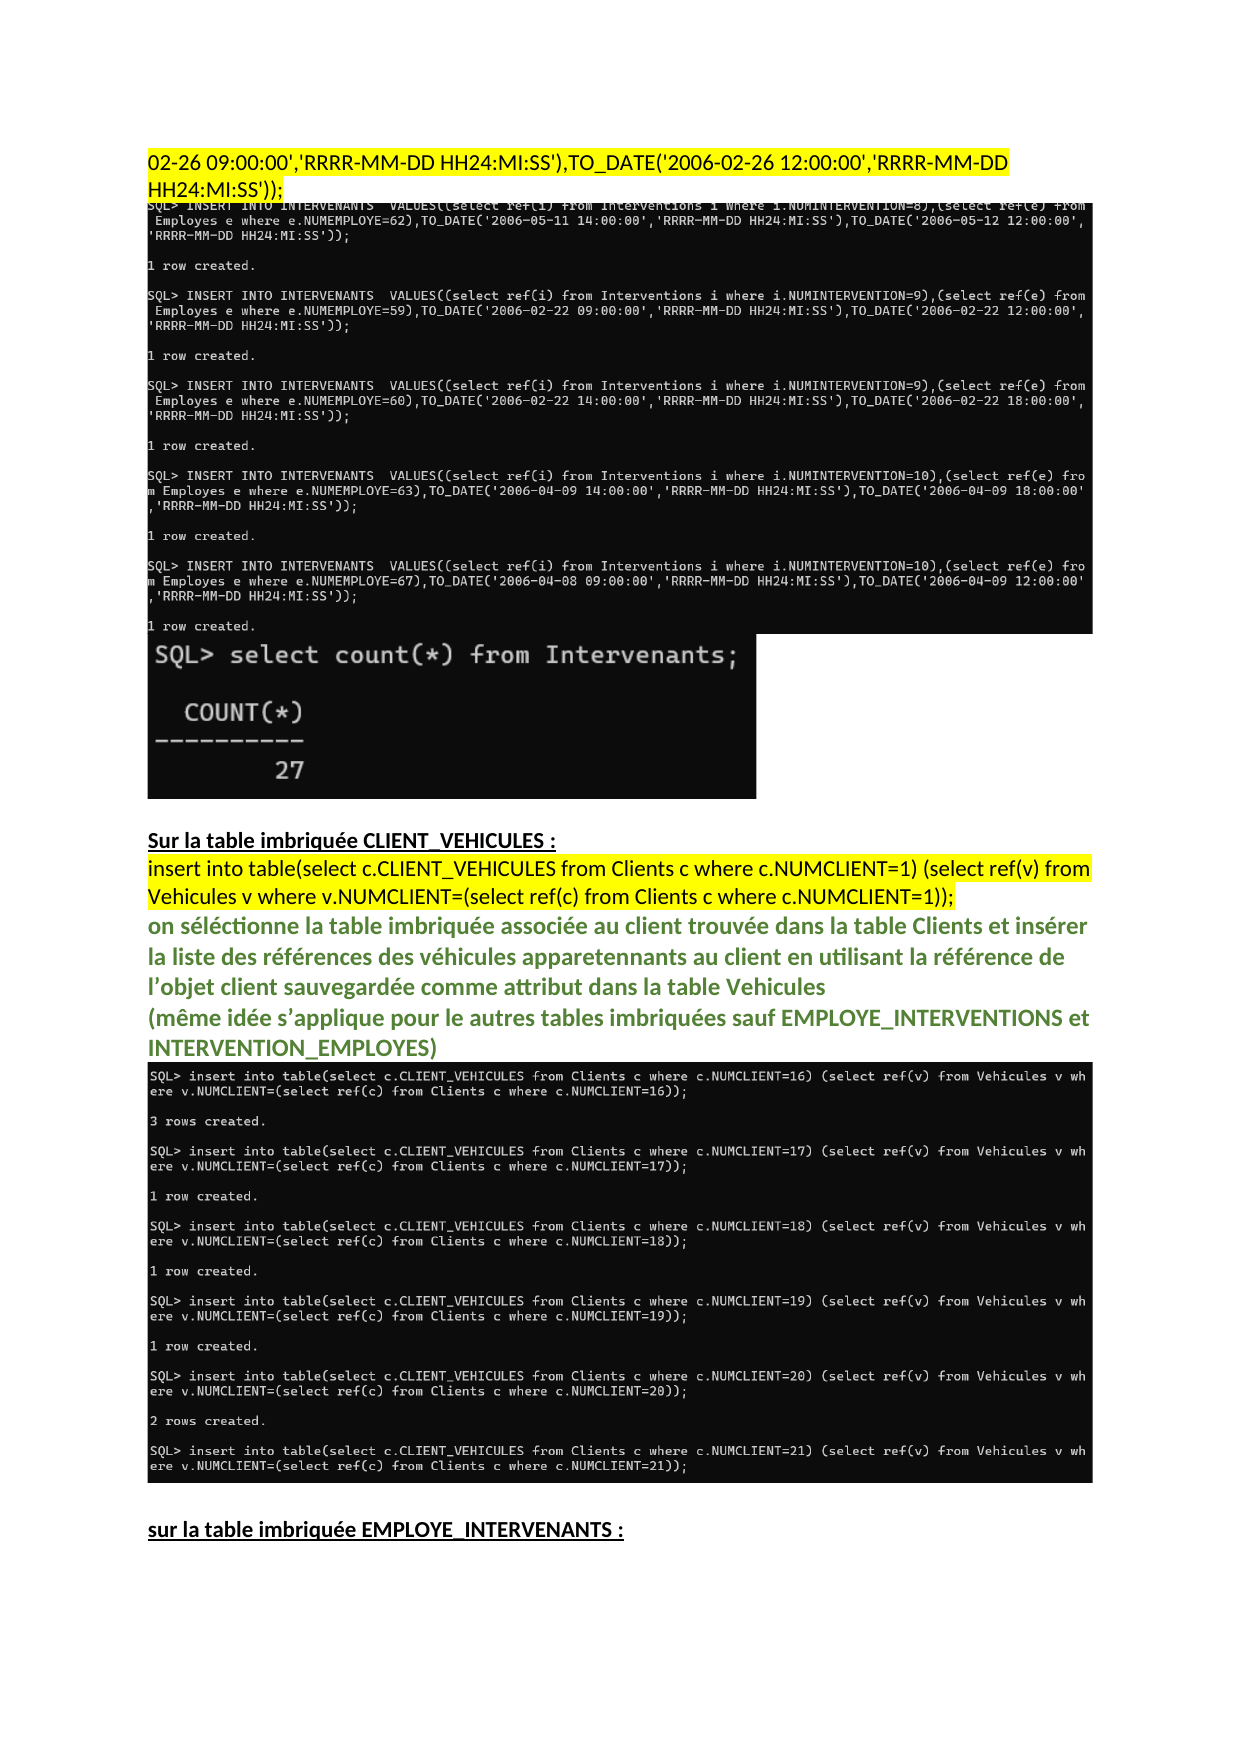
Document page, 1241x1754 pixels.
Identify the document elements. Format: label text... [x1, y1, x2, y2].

picture [147, 1062, 1093, 1483]
text on séléctionne la table imbriquée associée au client trouvée dans la table Clients et insérer la liste des références des véhicules apparetennants au client en utilisant la référence de l’objet client sauvegardée comme attribut dans la table Vehicules [148, 910, 1093, 1002]
text Sur la table imbriquée CLIENT_VEHICULES : [148, 826, 1093, 854]
picture [147, 203, 1093, 799]
text (même idée s’applique pour le autres tables imbriquées sauf EMPLOYE_INTERVENTIONS et INTERVENTION_EMPLOYES) [148, 1002, 1093, 1062]
text sur la table imbriquée EMPLOYE_INTERVENANTS : [148, 1515, 1093, 1543]
